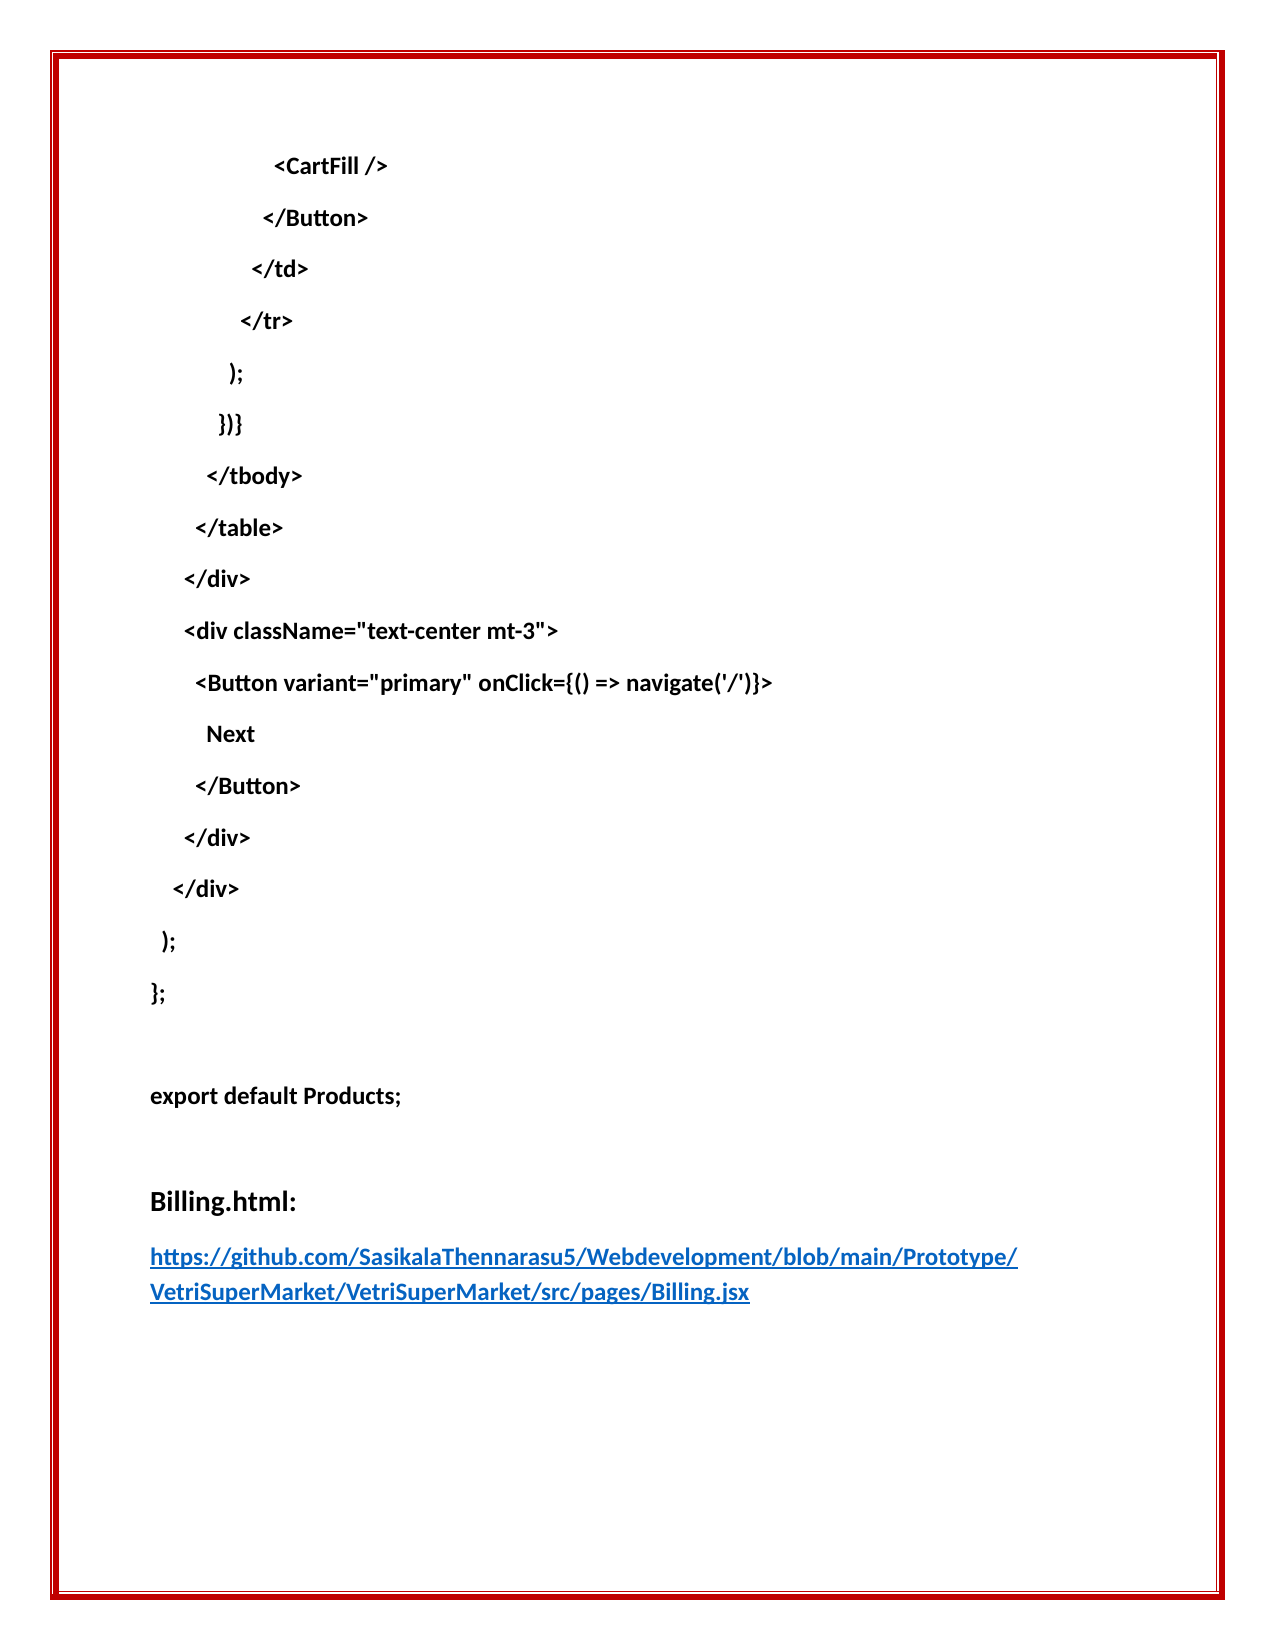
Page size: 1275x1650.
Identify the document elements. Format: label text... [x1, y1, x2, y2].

text https://github.com/SasikalaThennarasu5/Webdevelopment/blob/main/Prototype/VetriSuperMarket/VetriSuperMarket/src/pages/Billing.jsx [150, 1241, 1125, 1306]
text </tr> [150, 305, 1125, 336]
text <div className="text-center mt-3"> [150, 615, 1125, 646]
text </div> [150, 822, 1125, 852]
text </table> [150, 512, 1125, 542]
text <Button variant="primary" onClick={() => navigate('/')}> [150, 667, 1125, 697]
text export default Products; [150, 1080, 1125, 1111]
text }; [150, 977, 1125, 1007]
text </div> [150, 873, 1125, 904]
text Next [150, 718, 1125, 749]
text </td> [150, 253, 1125, 284]
text </div> [150, 563, 1125, 594]
text Billing.html: [150, 1183, 1125, 1219]
text })} [150, 408, 1125, 439]
text <CartFill /> [150, 150, 1125, 181]
text ); [150, 357, 1125, 387]
text ); [150, 925, 1125, 956]
text </Button> [150, 202, 1125, 232]
text </tbody> [150, 460, 1125, 491]
text </Button> [150, 770, 1125, 801]
